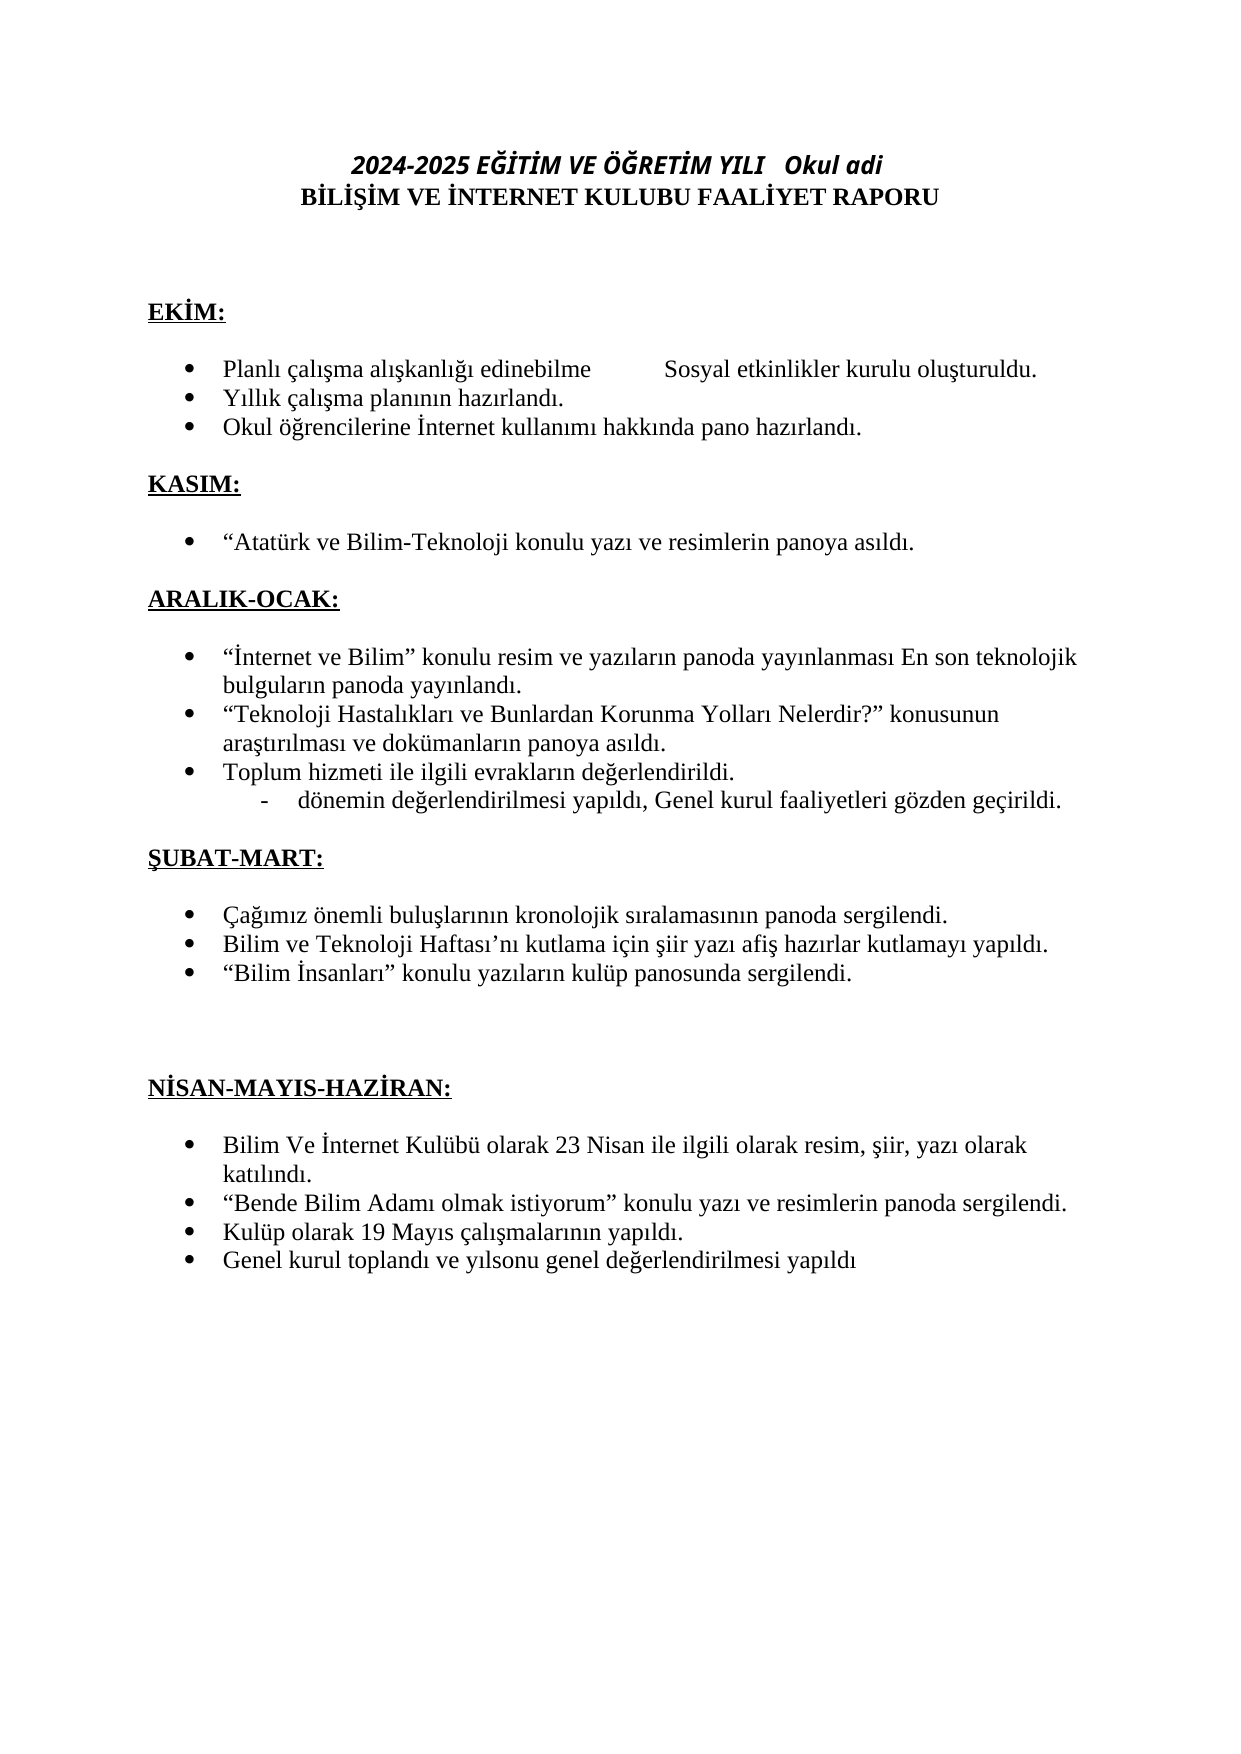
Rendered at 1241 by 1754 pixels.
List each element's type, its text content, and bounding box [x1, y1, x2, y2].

list “Bilim İnsanları” konulu yazıların kulüp panosunda sergilendi. [185, 958, 1093, 987]
list “Bende Bilim Adamı olmak istiyorum” konulu yazı ve resimlerin panoda sergilendi. [185, 1188, 1093, 1217]
list Planlı çalışma alışkanlığı edinebilme Sosyal etkinlikler kurulu oluşturuldu. [185, 354, 1093, 383]
list Yıllık çalışma planının hazırlandı. [185, 383, 1093, 412]
list “İnternet ve Bilim” konulu resim ve yazıların panoda yayınlanması En son teknolojik bulguların panoda yayınlandı. [185, 642, 1093, 699]
list Çağımız önemli buluşlarının kronolojik sıralamasının panoda sergilendi. [185, 900, 1093, 929]
text NİSAN-MAYIS-HAZİRAN: [148, 1073, 1093, 1102]
list “Teknoloji Hastalıkları ve Bunlardan Korunma Yolları Nelerdir?” konusunun araştırılması ve dokümanların panoya asıldı. [185, 699, 1093, 757]
text ŞUBAT-MART: [148, 843, 1093, 872]
list Genel kurul toplandı ve yılsonu genel değerlendirilmesi yapıldı [185, 1245, 1093, 1274]
list Okul öğrencilerine İnternet kullanımı hakkında pano hazırlandı. [185, 412, 1093, 440]
text KASIM: [148, 469, 1093, 498]
text EKİM: [148, 297, 1093, 325]
text ARALIK-OCAK: [148, 584, 1093, 613]
list Bilim ve Teknoloji Haftası’nı kutlama için şiir yazı afiş hazırlar kutlamayı yapıldı. [185, 929, 1093, 958]
list Bilim Ve İnternet Kulübü olarak 23 Nisan ile ilgili olarak resim, şiir, yazı olarak katılındı. [185, 1130, 1093, 1188]
list “Atatürk ve Bilim-Teknoloji konulu yazı ve resimlerin panoya asıldı. [185, 527, 1093, 555]
list Kulüp olarak 19 Mayıs çalışmalarının yapıldı. [185, 1217, 1093, 1245]
text 2024-2025 EĞİTİM VE ÖĞRETİM YILI BİLİŞİM VE İNTERNET KULUBU FAALİYET RAPORU [148, 148, 1093, 210]
list dönemin değerlendirilmesi yapıldı, Genel kurul faaliyetleri gözden geçirildi. [260, 785, 1093, 814]
list Toplum hizmeti ile ilgili evrakların değerlendirildi. [185, 757, 1093, 785]
